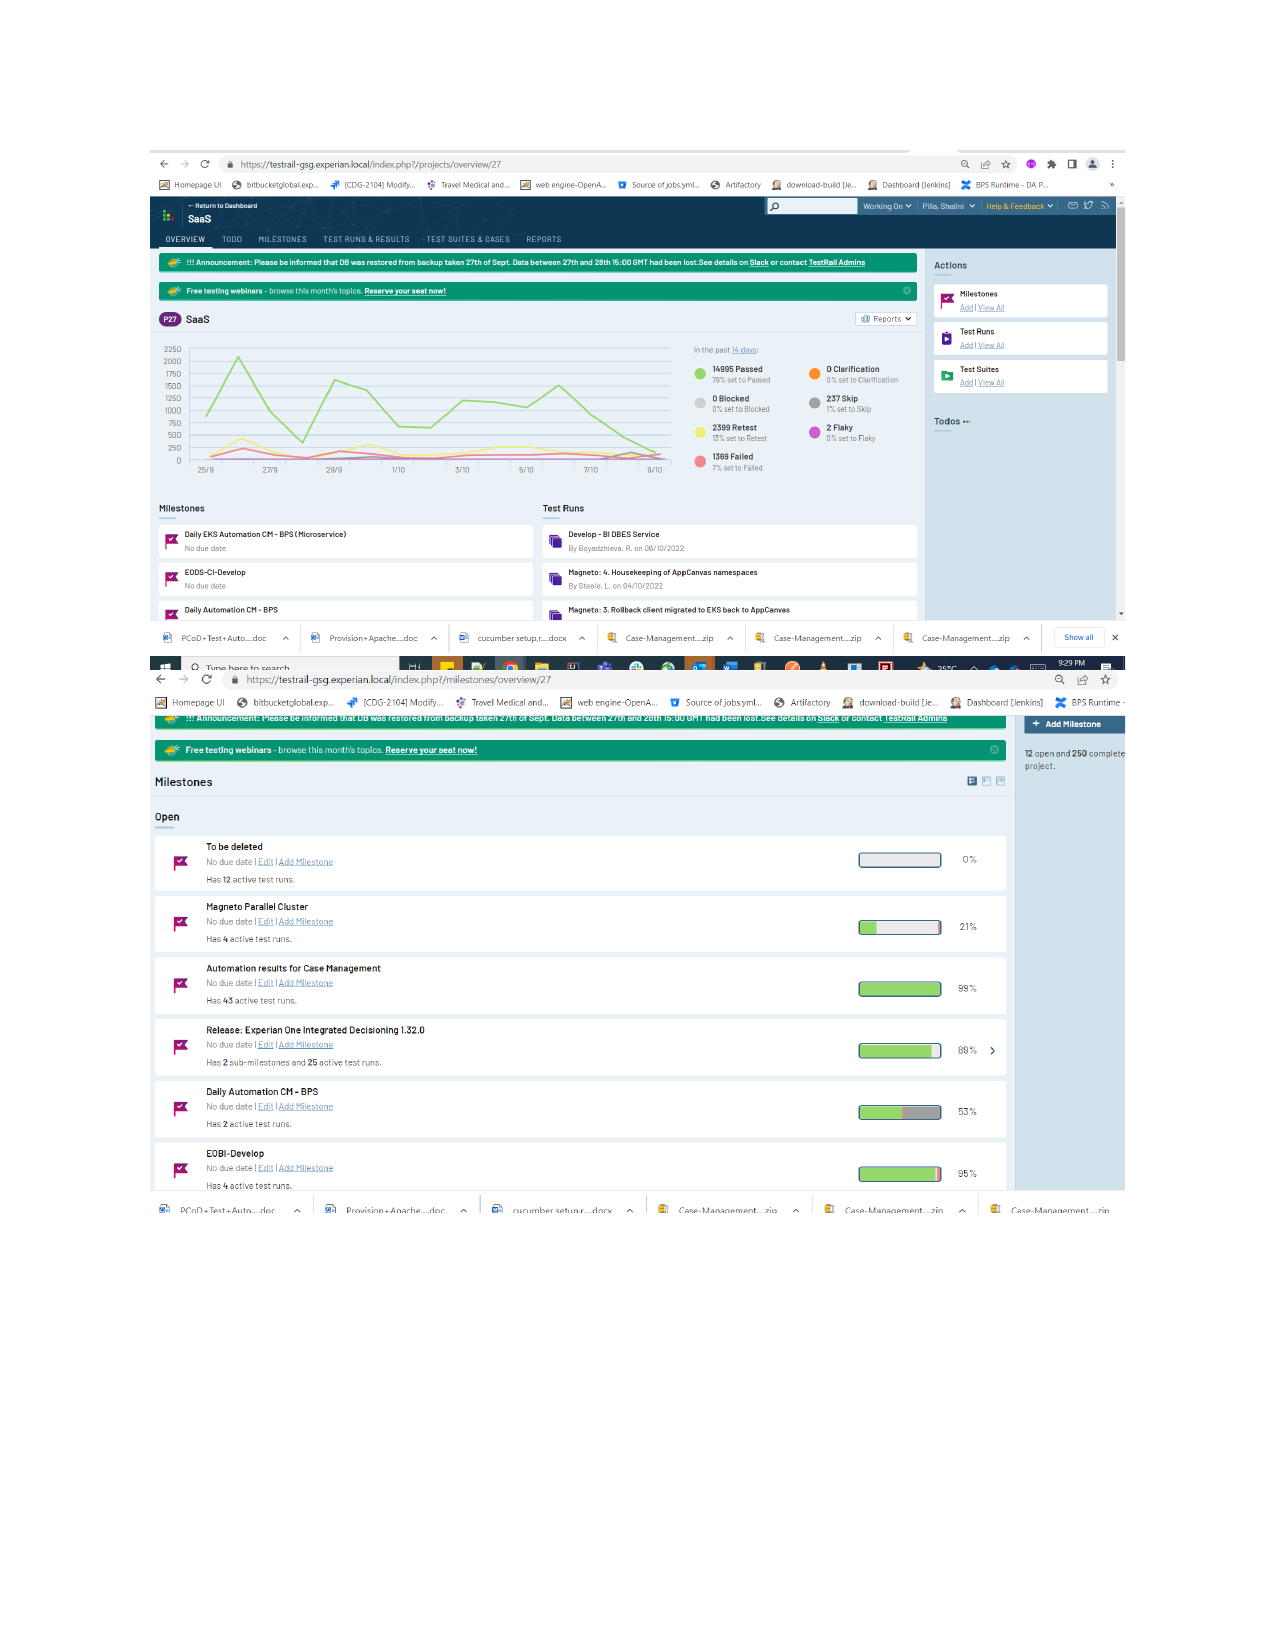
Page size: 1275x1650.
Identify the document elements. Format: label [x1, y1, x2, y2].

picture [150, 150, 1125, 670]
picture [150, 671, 1125, 1213]
